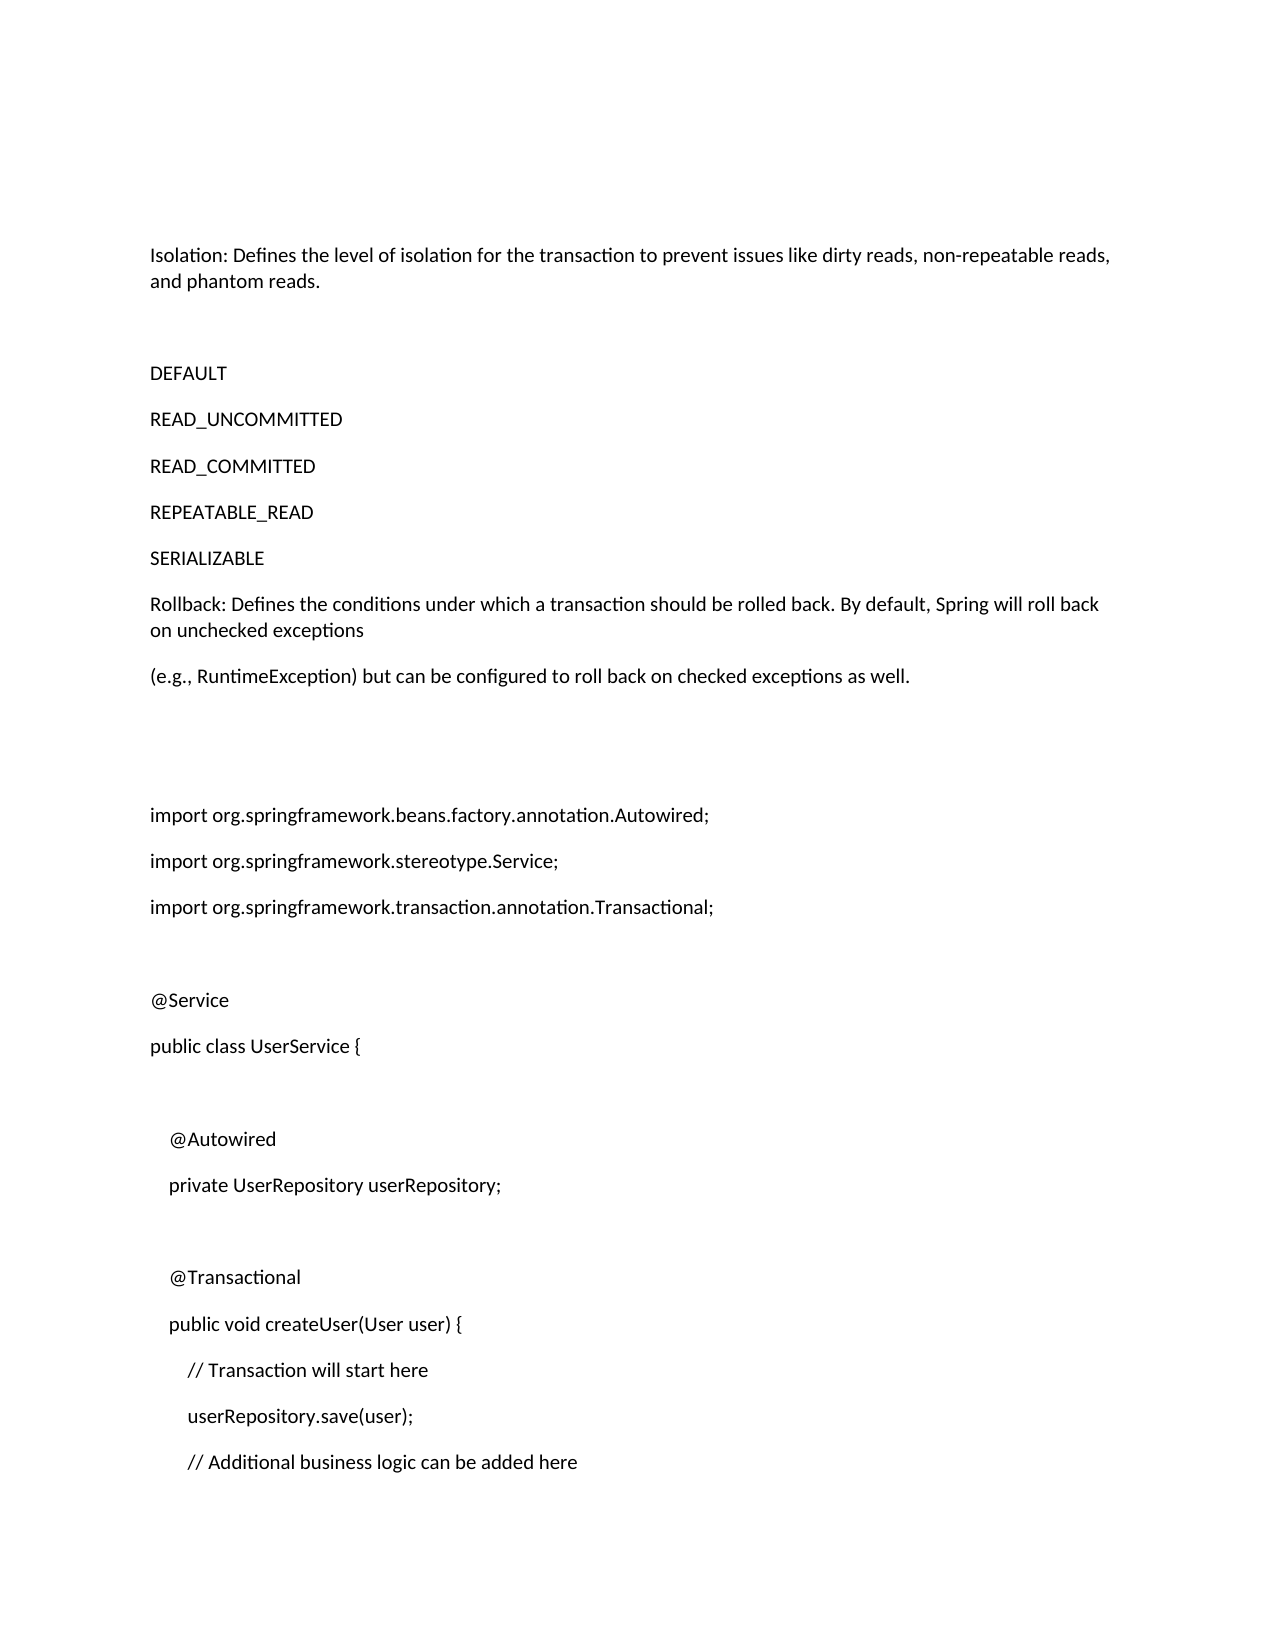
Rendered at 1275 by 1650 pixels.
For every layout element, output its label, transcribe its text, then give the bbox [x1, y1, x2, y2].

text @Transactional [150, 1264, 1125, 1290]
text Isolation: Defines the level of isolation for the transaction to prevent issues like dirty reads, non-repeatable reads, and phantom reads. [150, 242, 1125, 293]
text READ_COMMITTED [150, 453, 1125, 478]
text userRepository.save(user); [150, 1403, 1125, 1429]
text // Transaction will start here [150, 1357, 1125, 1382]
text @Service [150, 987, 1125, 1012]
text public class UserService { [150, 1033, 1125, 1059]
text import org.springframework.transaction.annotation.Transactional; [150, 894, 1125, 920]
text REPEATABLE_READ [150, 499, 1125, 524]
text import org.springframework.beans.factory.annotation.Autowired; [150, 802, 1125, 827]
text import org.springframework.stereotype.Service; [150, 848, 1125, 874]
text (e.g., RuntimeException) but can be configured to roll back on checked exceptions as well. [150, 663, 1125, 689]
text DEFAULT [150, 360, 1125, 386]
text @Autowired [150, 1126, 1125, 1151]
text public void createUser(User user) { [150, 1311, 1125, 1336]
text private UserRepository userRepository; [150, 1172, 1125, 1197]
text // Additional business logic can be added here [150, 1449, 1125, 1475]
text SERIALIZABLE [150, 545, 1125, 571]
text READ_UNCOMMITTED [150, 407, 1125, 432]
text Rollback: Defines the conditions under which a transaction should be rolled back. By default, Spring will roll back on unchecked exceptions [150, 592, 1125, 642]
